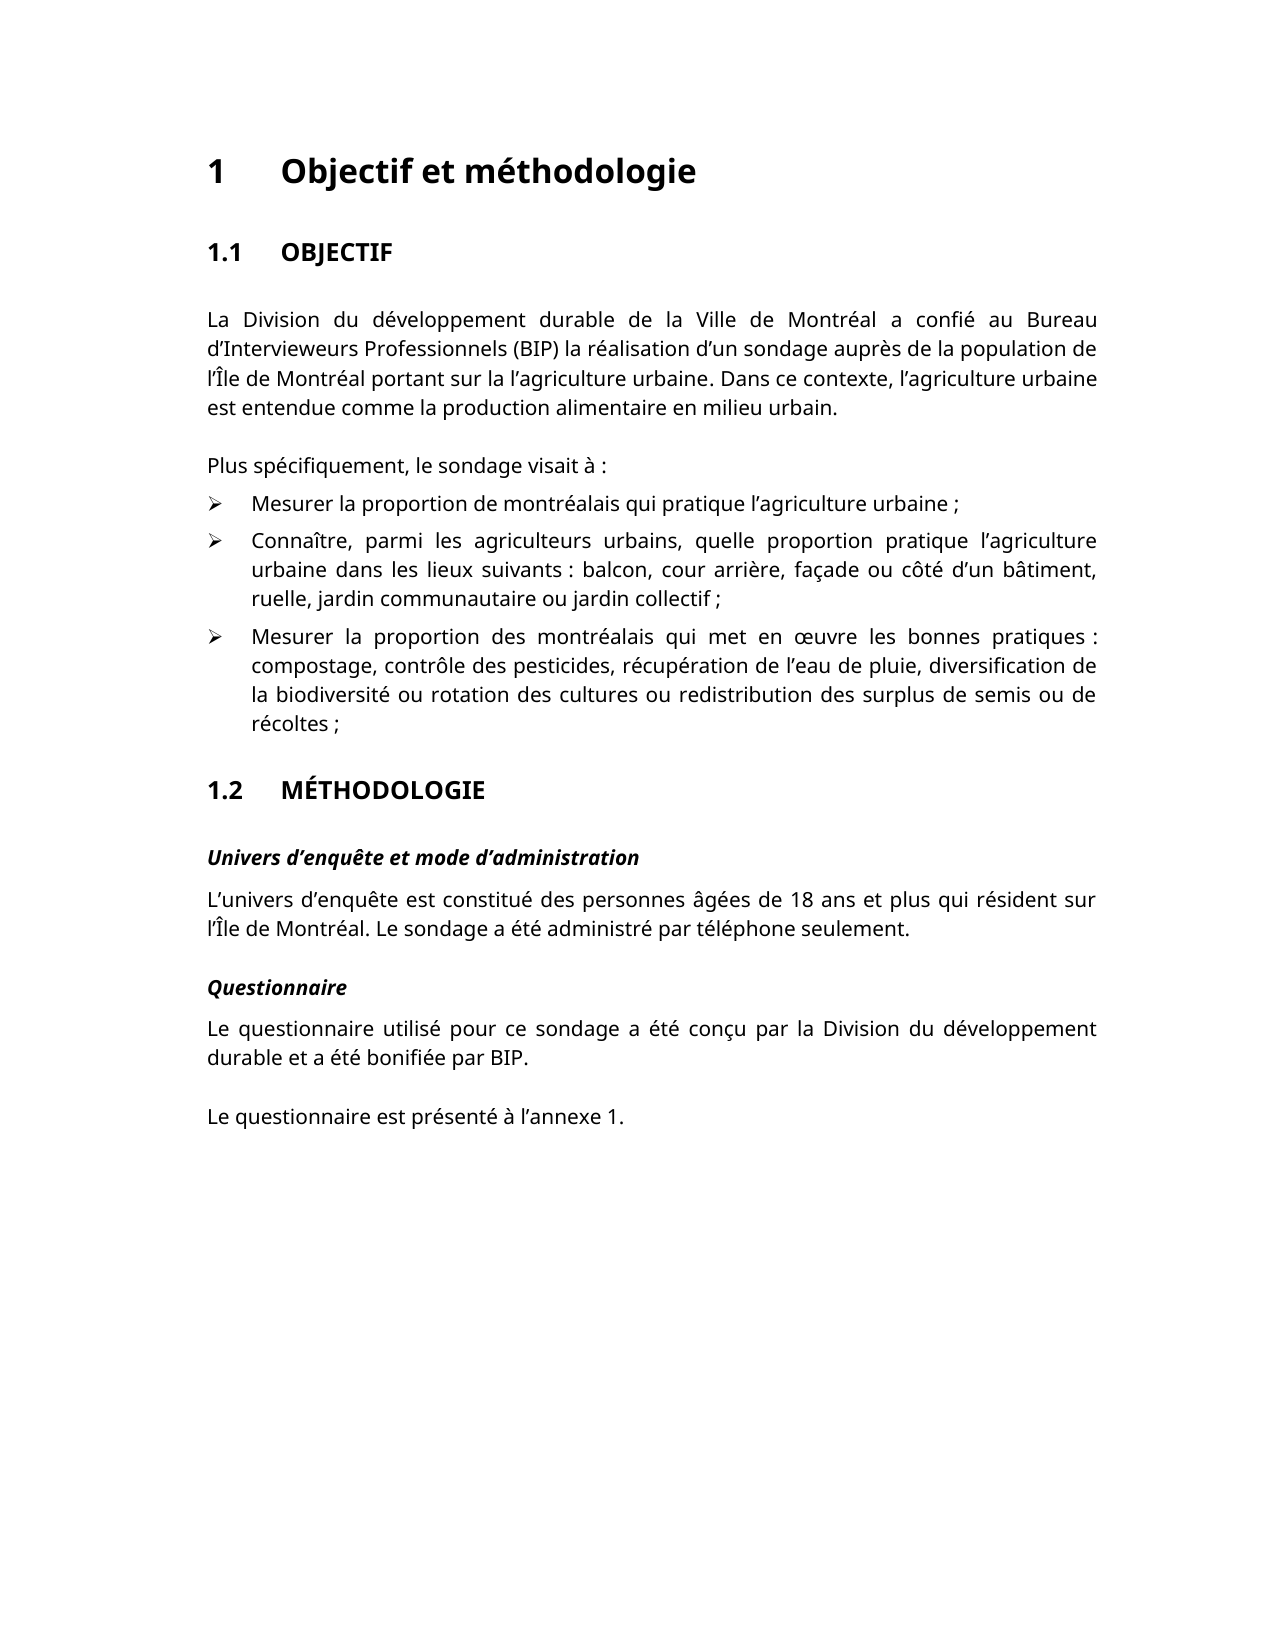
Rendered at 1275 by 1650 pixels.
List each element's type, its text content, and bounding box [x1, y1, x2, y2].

list Connaître, parmi les agriculteurs urbains, quelle proportion pratique l’agriculture urbaine dans les lieux suivants : balcon, cour arrière, façade ou côté d’un bâtiment, ruelle, jardin communautaire ou jardin collectif ; [207, 525, 1098, 613]
text 1.1 OBJECTIF [207, 235, 1098, 269]
text 1 Objectif et méthodologie [207, 148, 1098, 193]
text du développement durable de de Montréal a confié au Bureau d’Intervieweurs Professionnels (BIP) la réalisation d’un sondage auprès de la population de l’Île de Montréal portant sur la l’agriculture urbaine. Dans ce contexte, l’agriculture urbaine est entendue comme la production alimentaire en milieu urbain. [207, 304, 1098, 421]
text Questionnaire [207, 972, 1098, 1001]
text 1.2 MÉTHODOLOGIE [207, 773, 1098, 807]
list Mesurer la proportion de montréalais qui pratique l’agriculture urbaine ; [207, 488, 1098, 517]
list Mesurer la proportion des montréalais qui met en œuvre les bonnes pratiques : compostage, contrôle des pesticides, récupération de l’eau de pluie, diversification de la biodiversité ou rotation des cultures ou redistribution des surplus de semis ou de récoltes ; [207, 621, 1098, 738]
text Plus spécifiquement, le sondage visait à : [207, 450, 1098, 479]
text L’univers d’enquête est constitué des personnes âgées de 18 ans et plus qui résident sur l’Île de Montréal. Le sondage a été administré par téléphone seulement. [207, 884, 1098, 942]
text Le questionnaire est présenté à l’annexe 1. [207, 1101, 1098, 1130]
text Univers d’enquête et mode d’administration [207, 842, 1098, 872]
text Le questionnaire utilisé pour ce sondage a été conçu par du développement durable et a été bonifiée par BIP. [207, 1013, 1098, 1072]
